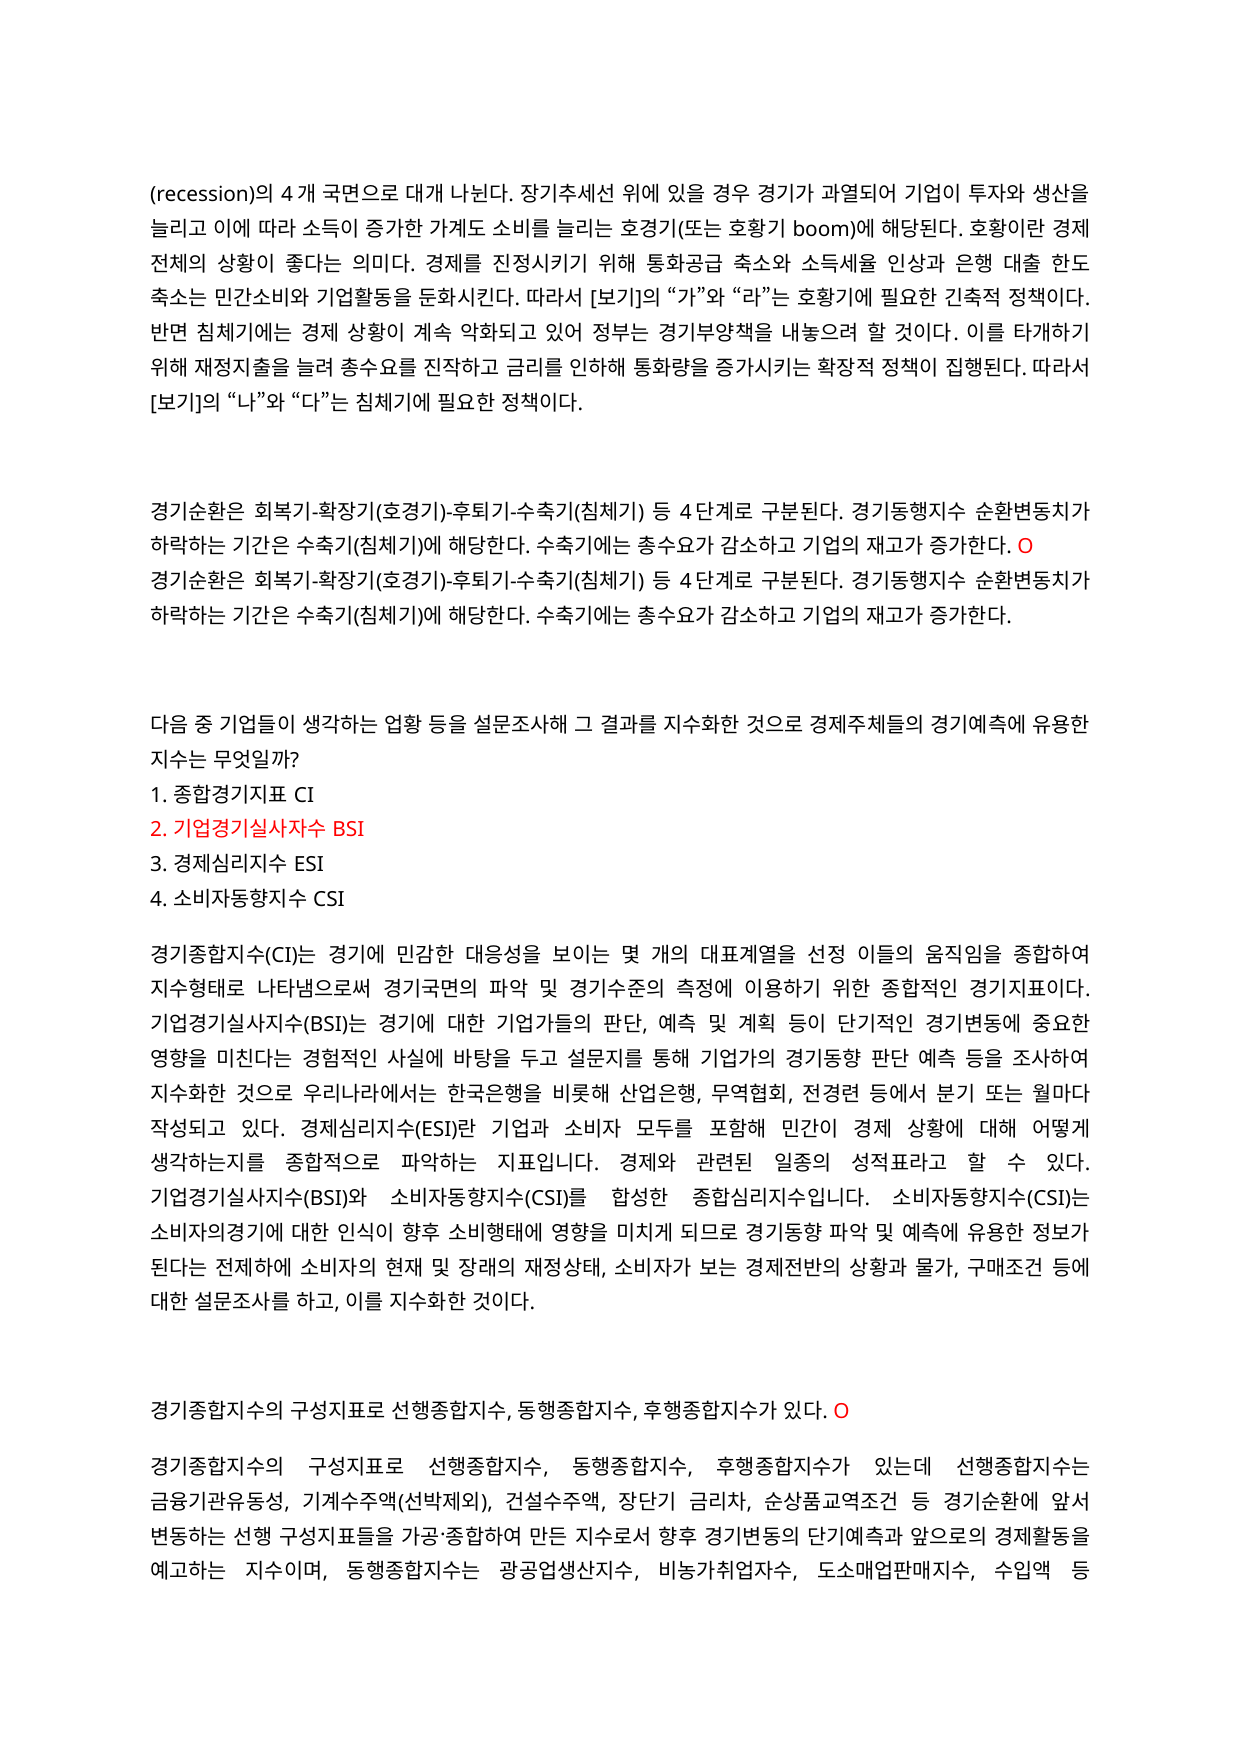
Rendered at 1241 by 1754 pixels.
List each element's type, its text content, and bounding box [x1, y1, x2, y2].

text 경기순환은 회복기-확장기(호경기)-후퇴기-수축기(침체기) 등 4단계로 구분된다. 경기동행지수 순환변동치가 하락하는 기간은 수축기(침체기)에 해당한다. 수축기에는 총수요가 감소하고 기업의 재고가 증가한다. O 경기순환은 회복기-확장기(호경기)-후퇴기-수축기(침체기) 등 4단계로 구분된다. 경기동행지수 순환변동치가 하락하는 기간은 수축기(침체기)에 해당한다. 수축기에는 총수요가 감소하고 기업의 재고가 증가한다. [150, 495, 1090, 630]
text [150, 1450, 1090, 1585]
text 경기종합지수(CI)는 경기에 민감한 대응성을 보이는 몇 개의 대표계열을 선정 이들의 움직임을 종합하여 지수형태로 나타냄으로써 경기국면의 파악 및 경기수준의 측정에 이용하기 위한 종합적인 경기지표이다. 기업경기실사지수(BSI)는 경기에 대한 기업가들의 판단, 예측 및 계획 등이 단기적인 경기변동에 중요한 영향을 미친다는 경험적인 사실에 바탕을 두고 설문지를 통해 기업가의 경기동향 판단 예측 등을 조사하여 지수화한 것으로 우리나라에서는 한국은행을 비롯해 산업은행, 무역협회, 전경련 등에서 분기 또는 월마다 작성되고 있다. 경제심리지수(ESI)란 기업과 소비자 모두를 포함해 민간이 경제 상황에 대해 어떻게 생각하는지를 종합적으로 파악하는 지표입니다. 경제와 관련된 일종의 성적표라고 할 수 있다. 기업경기실사지수(BSI)와 소비자동향지수(CSI)를 합성한 종합심리지수입니다. 소비자동향지수(CSI)는 소비자의경기에 대한 인식이 향후 소비행태에 영향을 미치게 되므로 경기동향 파악 및 예측에 유용한 정보가 된다는 전제하에 소비자의 현재 및 장래의 재정상태, 소비자가 보는 경제전반의 상황과 물가, 구매조건 등에 대한 설문조사를 하고, 이를 지수화한 것이다. [150, 938, 1090, 1316]
text 경기종합지수의 구성지표로 선행종합지수, 동행종합지수, 후행종합지수가 있다. O [150, 1395, 1090, 1425]
text 다음 중 기업들이 생각하는 업황 등을 설문조사해 그 결과를 지수화한 것으로 경제주체들의 경기예측에 유용한 지수는 무엇일까? 1. 종합경기지표 CI 2. 기업경기실사자수 BSI 3. 경제심리지수 ESI 4. 소비자동향지수 CSI [150, 708, 1090, 913]
